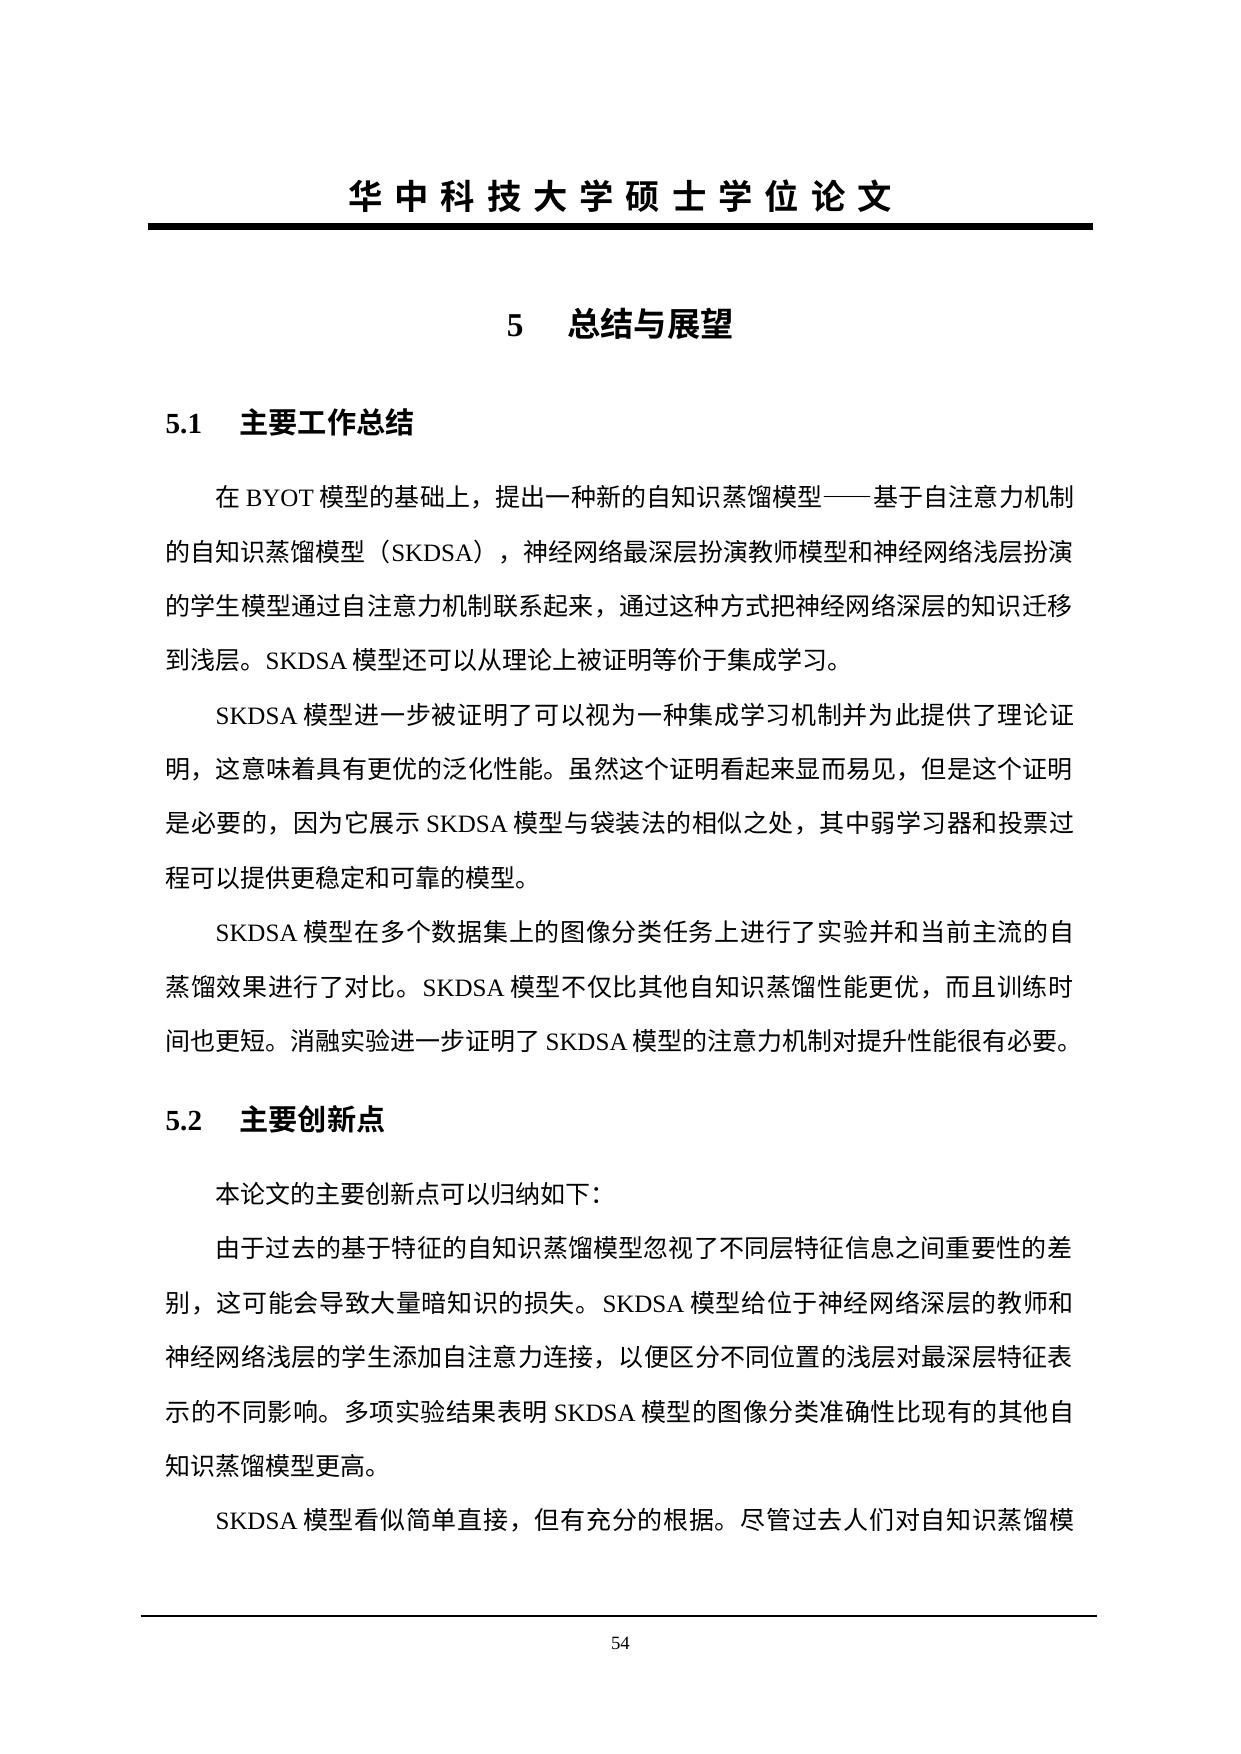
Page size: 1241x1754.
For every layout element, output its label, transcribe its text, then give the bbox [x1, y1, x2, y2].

text 由于过去的基于特征的自知识蒸馏模型忽视了不同层特征信息之间重要性的差别，这可能会导致大量暗知识的损失。SKDSA模型给位于神经网络深层的教师和神经网络浅层的学生添加自注意力连接，以便区分不同位置的浅层对最深层特征表示的不同影响。多项实验结果表明SKDSA模型的图像分类准确性比现有的其他自知识蒸馏模型更高。 [165, 1229, 1075, 1483]
subtitle 主要创新点 [165, 1097, 1075, 1139]
text 本论文的主要创新点可以归纳如下： [165, 1174, 1075, 1211]
subtitle 主要工作总结 [165, 399, 1075, 442]
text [165, 1501, 1075, 1537]
text SKDSA模型在多个数据集上的图像分类任务上进行了实验并和当前主流的自蒸馏效果进行了对比。SKDSA模型不仅比其他自知识蒸馏性能更优，而且训练时间也更短。消融实验进一步证明了SKDSA模型的注意力机制对提升性能很有必要。 [165, 913, 1075, 1058]
text SKDSA模型进一步被证明了可以视为一种集成学习机制并为此提供了理论证明，这意味着具有更优的泛化性能。虽然这个证明看起来显而易见，但是这个证明是必要的，因为它展示SKDSA模型与袋装法的相似之处，其中弱学习器和投票过程可以提供更稳定和可靠的模型。 [165, 695, 1075, 894]
subtitle 总结与展望 [165, 298, 1075, 346]
text 在BYOT模型的基础上，提出一种新的自知识蒸馏模型——基于自注意力机制的自知识蒸馏模型（SKDSA），神经网络最深层扮演教师模型和神经网络浅层扮演的学生模型通过自注意力机制联系起来，通过这种方式把神经网络深层的知识迁移到浅层。SKDSA模型还可以从理论上被证明等价于集成学习。 [165, 478, 1075, 677]
